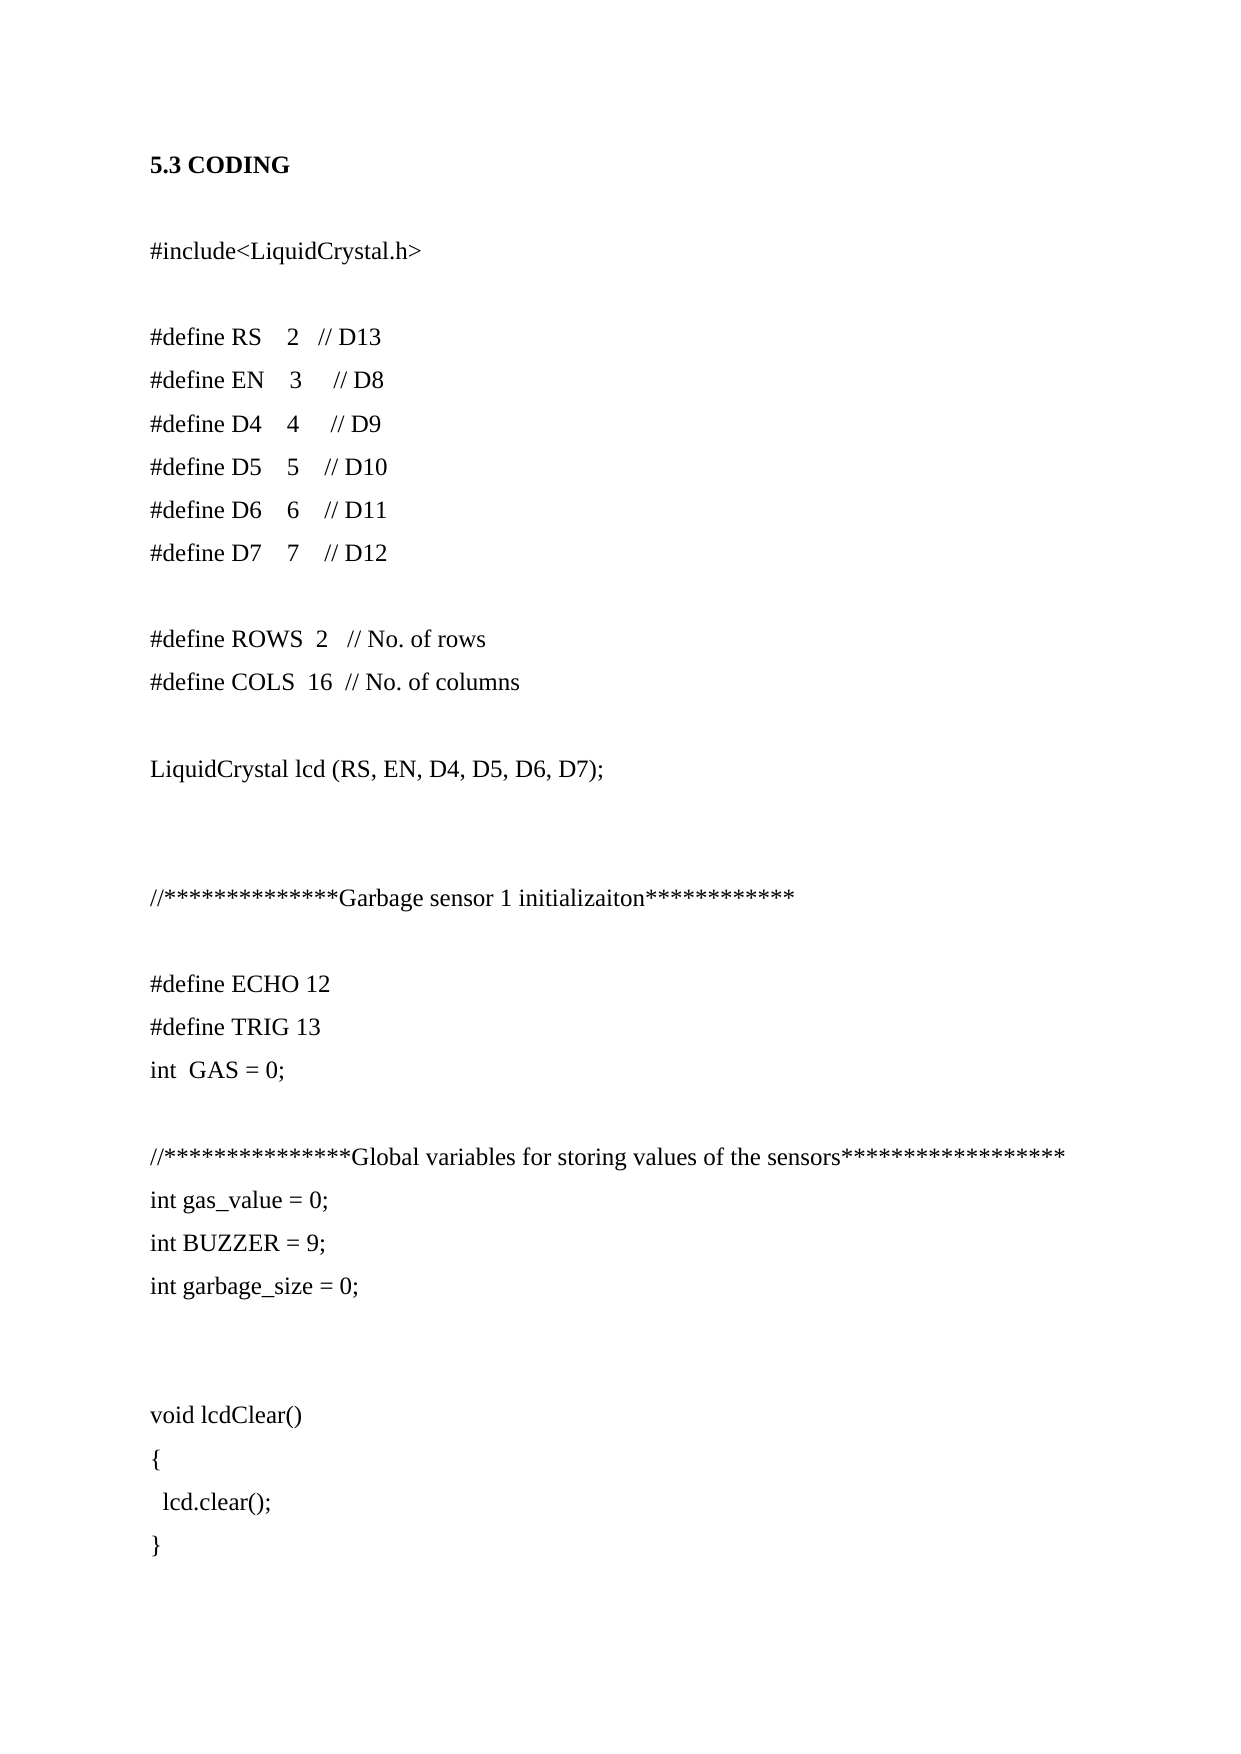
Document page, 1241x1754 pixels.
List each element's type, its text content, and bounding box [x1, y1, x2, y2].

text lcd.clear(); [150, 1487, 1090, 1516]
subtitle 5.3 CODING [150, 150, 1090, 179]
text //***************Global variables for storing values of the sensors****************** [150, 1142, 1090, 1171]
text #define RS 2 // D13 [150, 322, 1090, 351]
text #define D6 6 // D11 [150, 495, 1090, 524]
text #define ECHO 12 [150, 969, 1090, 998]
text int gas_value = 0; [150, 1185, 1090, 1214]
text LiquidCrystal lcd (RS, EN, D4, D5, D6, D7); [150, 754, 1090, 782]
text #define COLS 16 // No. of columns [150, 667, 1090, 696]
text #define D4 4 // D9 [150, 409, 1090, 437]
text #define D7 7 // D12 [150, 538, 1090, 567]
text #define EN 3 // D8 [150, 366, 1090, 394]
text int BUZZER = 9; [150, 1228, 1090, 1257]
text int GAS = 0; [150, 1056, 1090, 1084]
text } [150, 1530, 1090, 1559]
text int garbage_size = 0; [150, 1271, 1090, 1300]
text #define D5 5 // D10 [150, 452, 1090, 481]
text void lcdClear() [150, 1401, 1090, 1429]
text #define TRIG 13 [150, 1012, 1090, 1041]
text #include<LiquidCrystal.h> [150, 236, 1090, 265]
text #define ROWS 2 // No. of rows [150, 624, 1090, 653]
text //**************Garbage sensor 1 initializaiton************ [150, 883, 1090, 912]
text { [150, 1444, 1090, 1472]
